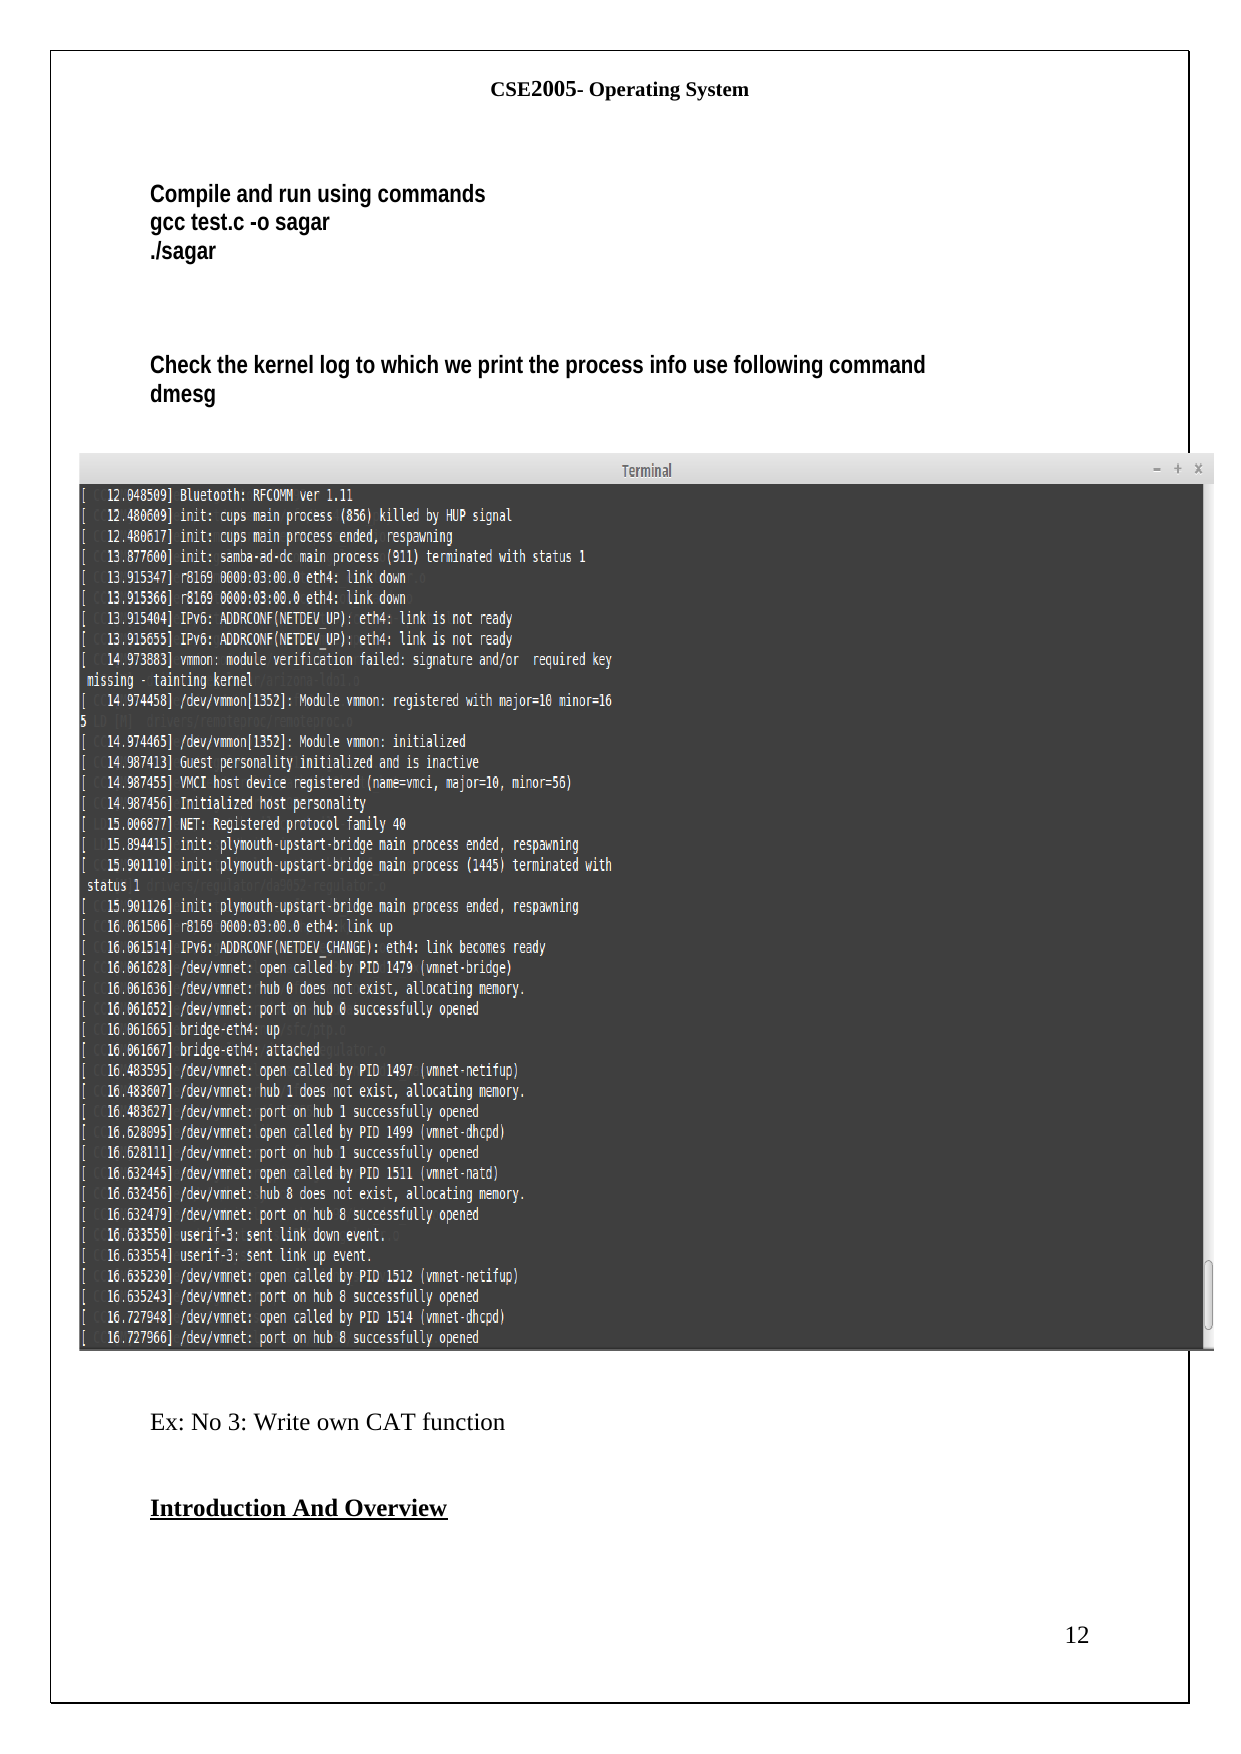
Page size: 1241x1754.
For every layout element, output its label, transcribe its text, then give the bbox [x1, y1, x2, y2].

text Compile and run using commands [150, 179, 1089, 207]
text gcc test.c -o sagar [150, 207, 1089, 236]
text ./sagar [150, 236, 1089, 264]
text Check the kernel log to which we print the process info use following command [150, 351, 1089, 379]
text Ex: No 3: Write own CAT function [150, 1407, 1089, 1436]
text dmesg [150, 379, 1089, 431]
text Introduction And Overview [150, 1493, 1089, 1522]
picture [79, 453, 1214, 1351]
